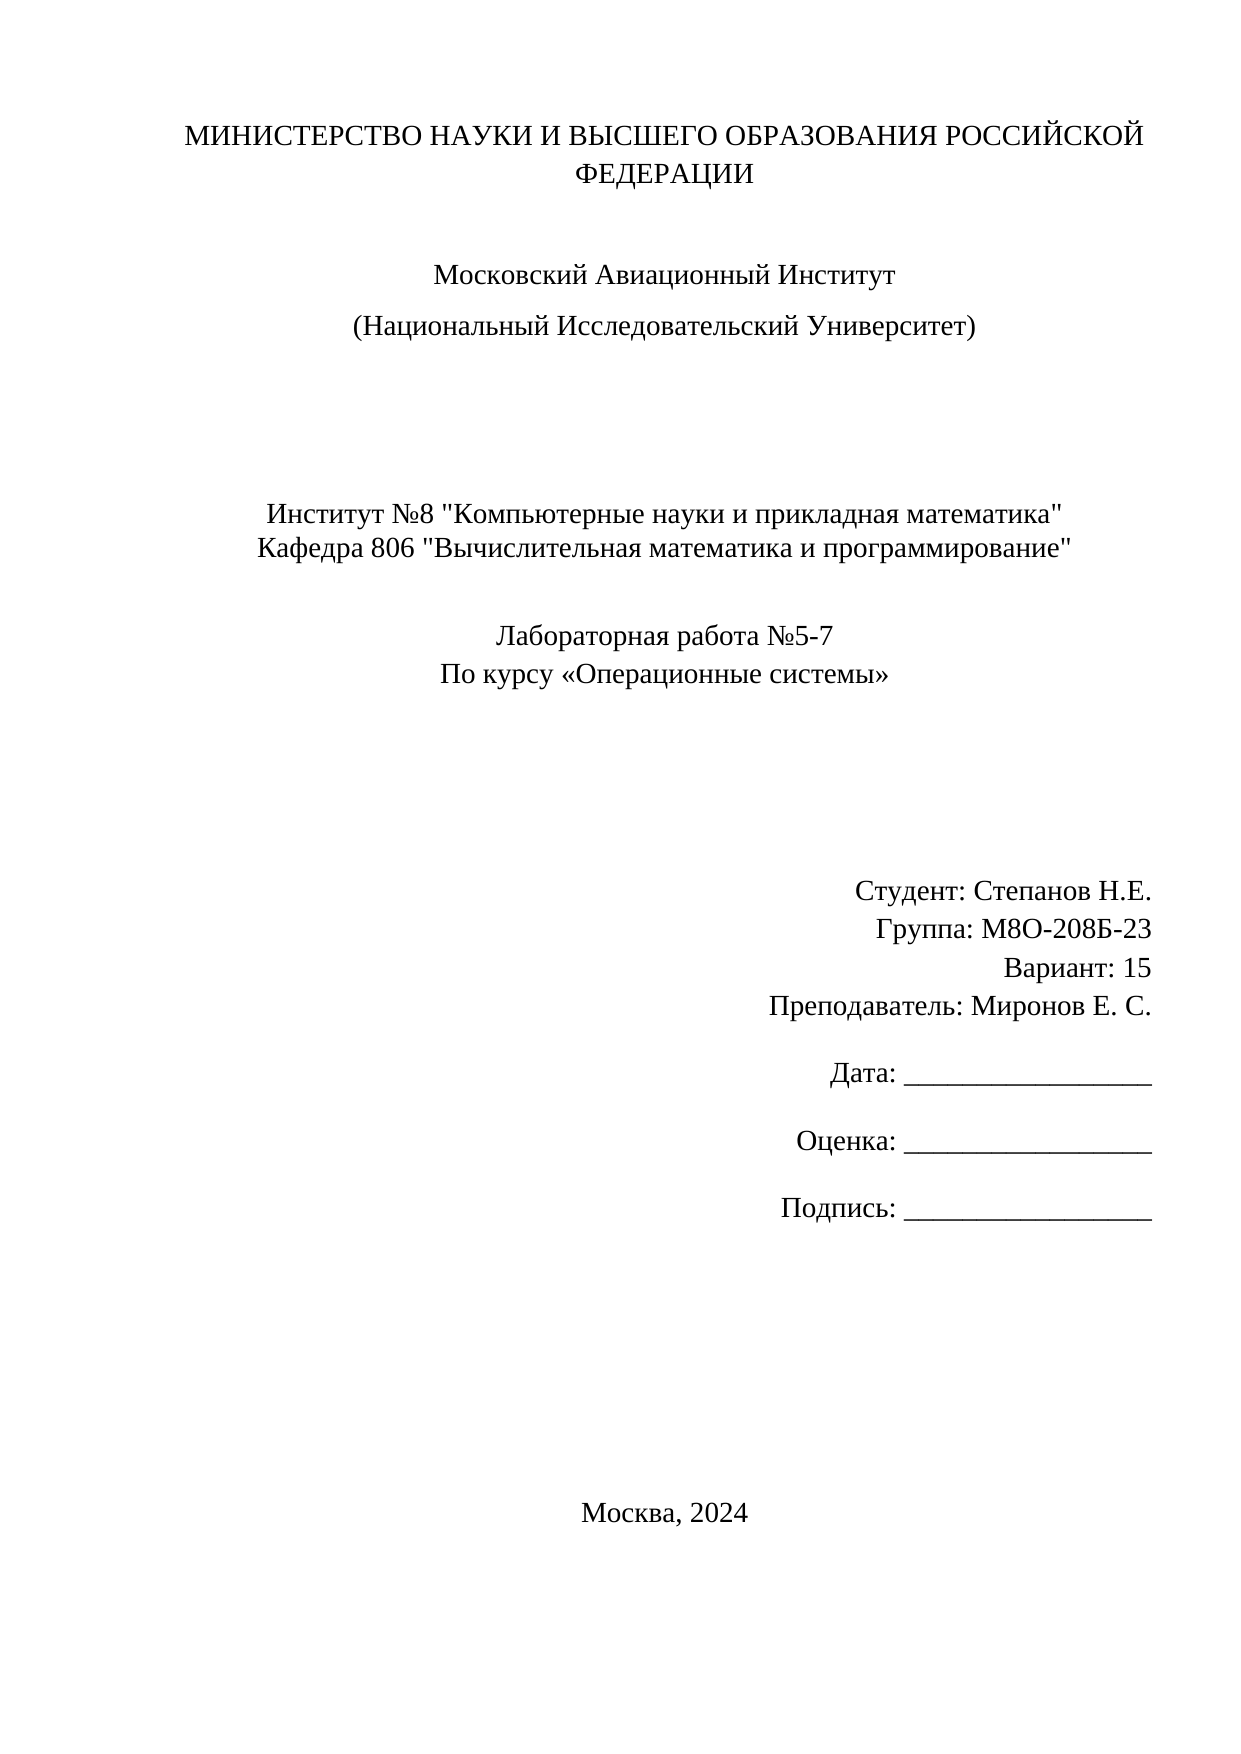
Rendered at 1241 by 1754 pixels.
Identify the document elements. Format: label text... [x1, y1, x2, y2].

text Подпись: _________________ [177, 1190, 1152, 1223]
text Москва, 2024 [177, 1495, 1152, 1529]
text Кафедра 806 "Вычислительная математика и программирование" [177, 530, 1152, 563]
text Московский Авиационный Институт [177, 257, 1152, 291]
text Группа: М8О-208Б-23 [177, 911, 1152, 945]
text Институт №8 "Компьютерные науки и прикладная математика" [177, 496, 1152, 530]
text Преподаватель: Миронов Е. С. [177, 988, 1152, 1022]
text ФЕДЕРАЦИИ [177, 157, 1152, 190]
text МИНИСТЕРСТВО НАУКИ И ВЫСШЕГО ОБРАЗОВАНИЯ РОССИЙСКОЙ [177, 118, 1152, 152]
text Вариант: 15 [177, 950, 1152, 983]
text Лабораторная работа №5-7 [177, 618, 1152, 651]
text Студент: Степанов Н.Е. [177, 873, 1152, 906]
text По курсу «Операционные системы» [177, 656, 1152, 690]
text Оценка: _________________ [177, 1123, 1152, 1156]
text (Национальный Исследовательский Университет) [177, 308, 1152, 373]
text Дата: _________________ [177, 1056, 1152, 1089]
